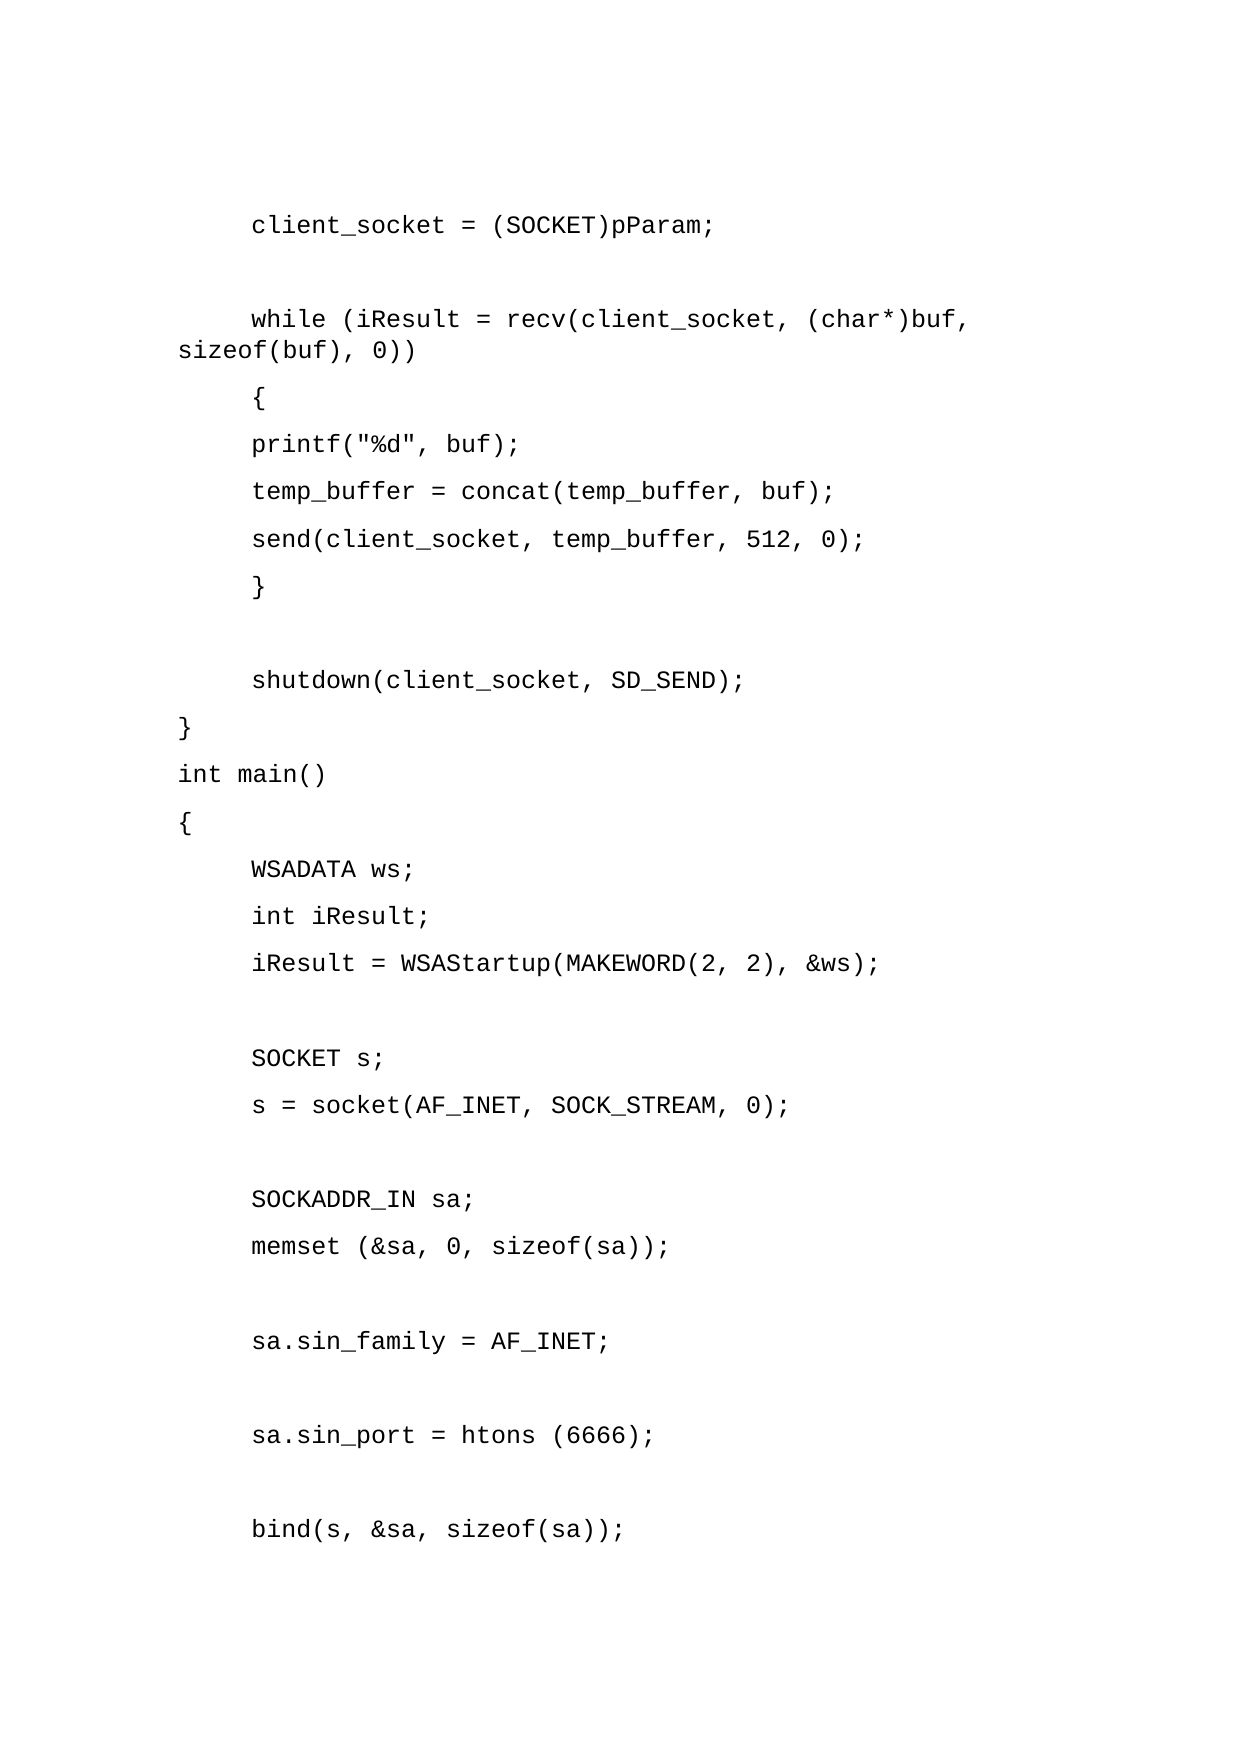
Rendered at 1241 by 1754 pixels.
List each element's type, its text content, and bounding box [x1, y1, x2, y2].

text } [177, 573, 1152, 602]
text int iResult; [177, 904, 1152, 932]
text iResult = WSAStartup(MAKEWORD(2, 2), &ws); [177, 951, 1152, 979]
text memset (&sa, 0, sizeof(sa)); [177, 1234, 1152, 1262]
text bind(s, &sa, sizeof(sa)); [177, 1517, 1152, 1545]
text sa.sin_family = AF_INET; [177, 1328, 1152, 1357]
text s = socket(AF_INET, SOCK_STREAM, 0); [177, 1092, 1152, 1121]
text SOCKET s; [177, 1045, 1152, 1073]
text { [177, 384, 1152, 413]
text shutdown(client_socket, SD_SEND); [177, 668, 1152, 696]
text { [177, 809, 1152, 838]
text SOCKADDR_IN sa; [177, 1187, 1152, 1215]
text while (iResult = recv(client_socket, (char*)buf, sizeof(buf), 0)) [177, 307, 1152, 366]
text } [177, 715, 1152, 743]
text printf("%d", buf); [177, 432, 1152, 460]
text int main() [177, 762, 1152, 790]
text sa.sin_port = htons (6666); [177, 1423, 1152, 1451]
text temp_buffer = concat(temp_buffer, buf); [177, 479, 1152, 507]
text client_socket = (SOCKET)pParam; [177, 212, 1152, 241]
text WSADATA ws; [177, 856, 1152, 885]
text send(client_socket, temp_buffer, 512, 0); [177, 526, 1152, 554]
